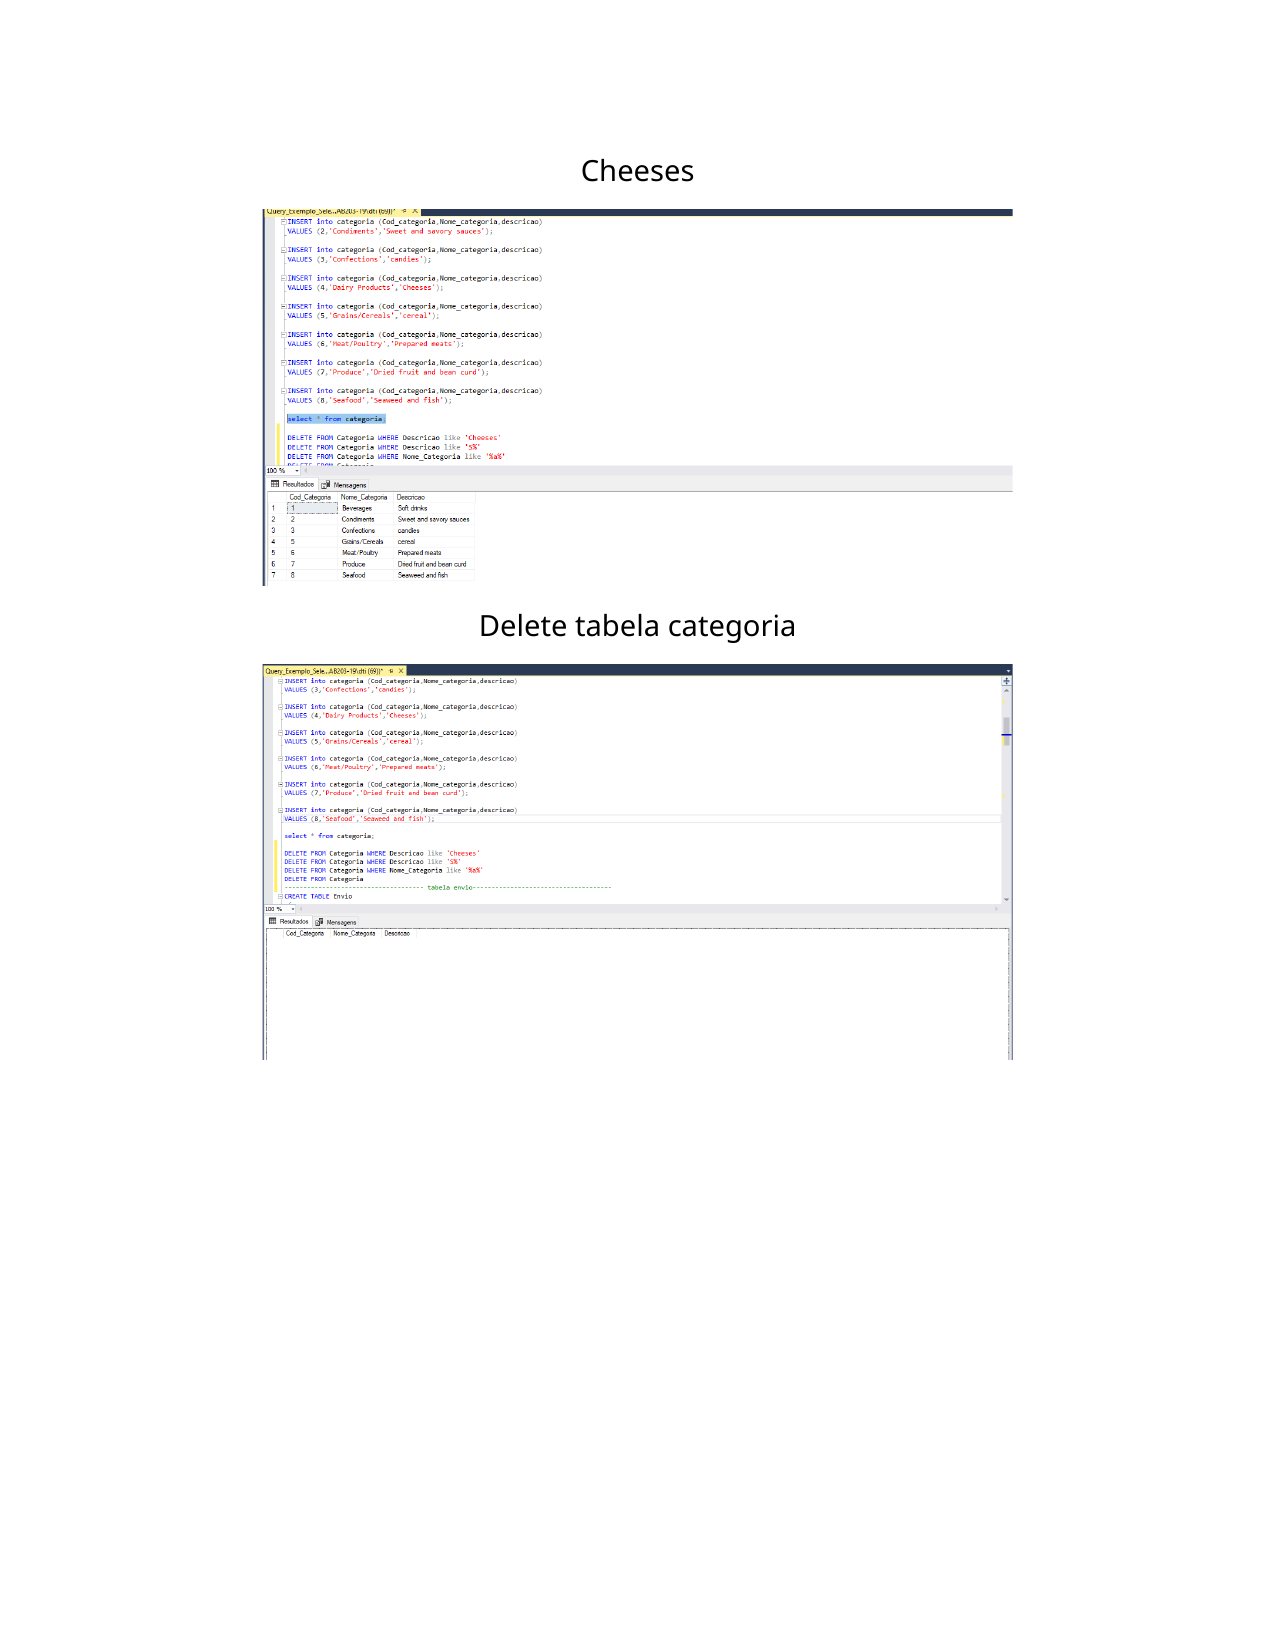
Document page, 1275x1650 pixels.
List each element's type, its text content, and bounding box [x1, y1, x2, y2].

text Delete tabela categoria [150, 605, 1125, 644]
text Cheeses [150, 150, 1125, 190]
